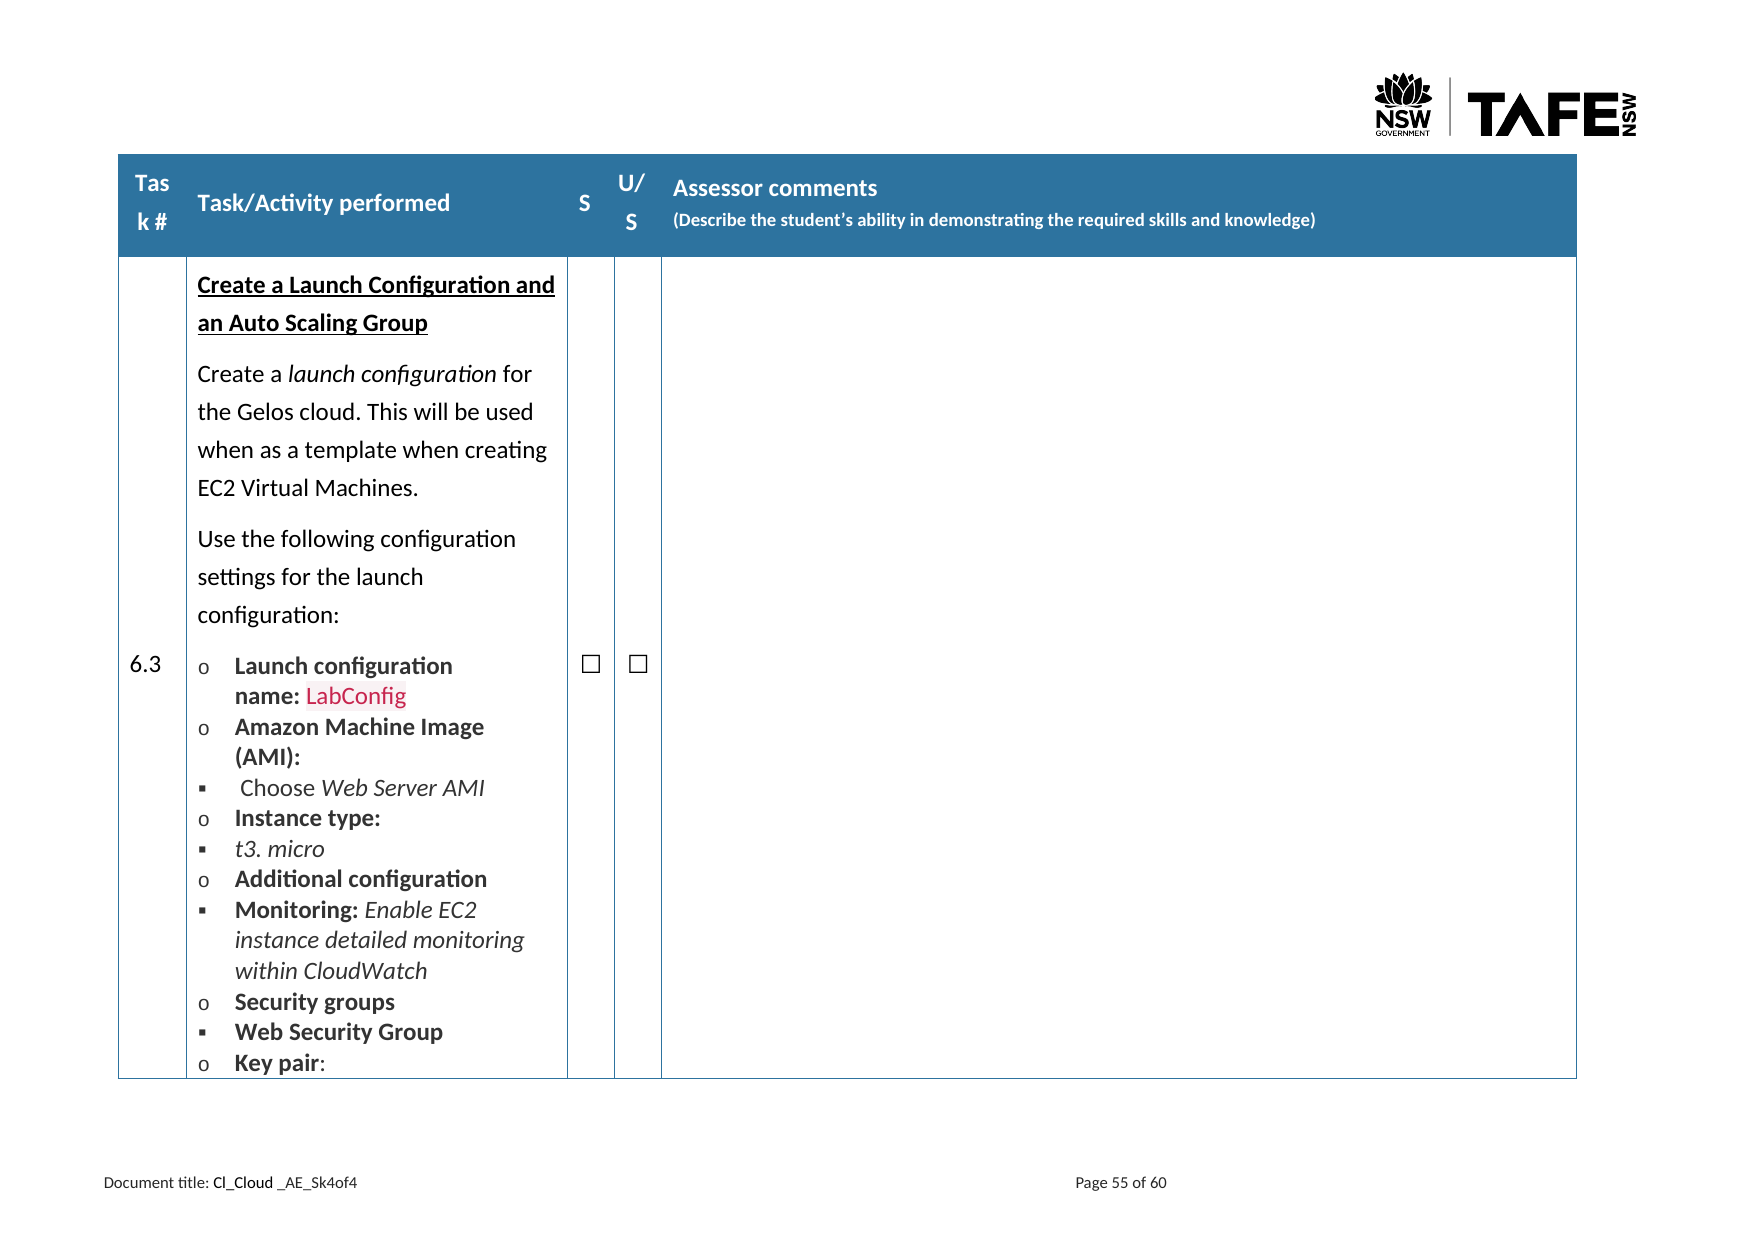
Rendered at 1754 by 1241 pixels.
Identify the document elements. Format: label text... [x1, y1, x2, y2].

table_cell [662, 257, 1576, 1078]
table_header Task/Activity performed [187, 155, 567, 256]
table_header Assessor comments (Describe the student’s ability in demonstrating the required skills and knowledge) [662, 155, 1576, 256]
table_header S [568, 155, 601, 256]
table_header U/S [602, 155, 661, 256]
picture [1375, 71, 1636, 137]
table_cell 6.3 [119, 257, 186, 1078]
table_header Task # [119, 155, 186, 256]
